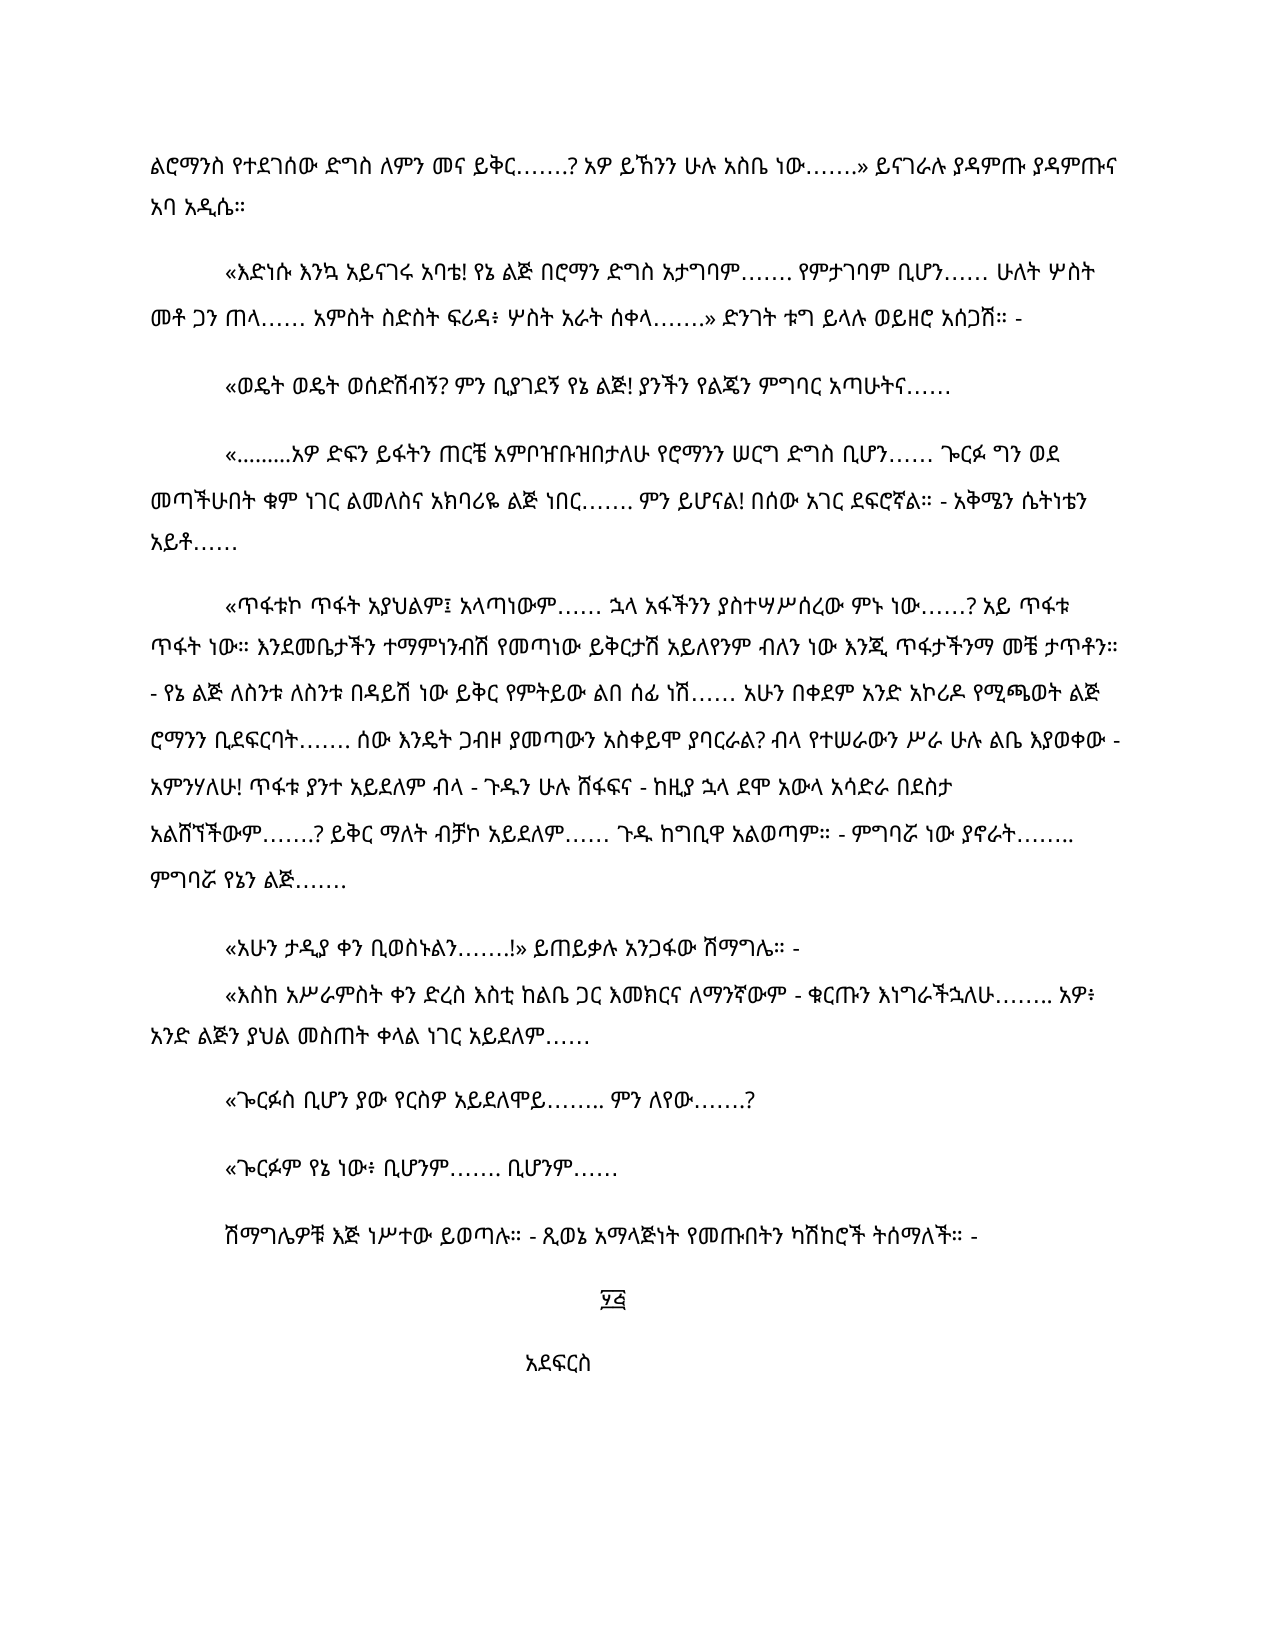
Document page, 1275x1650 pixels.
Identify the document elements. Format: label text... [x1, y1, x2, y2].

text «ወዴት ወዴት ወሰድሽብኝ? ምን ቢያገደኝ የኔ ልጅ! ያንችን የልጄን ምግባር አጣሁትና…… [150, 370, 1125, 401]
text «ጐርፉም የኔ ነው፥ ቢሆንም……. ቢሆንም…… [150, 1152, 1125, 1183]
text «ጐርፉስ ቢሆን ያው የርስዎ አይደለሞይ…….. ምን ለየው…….? [150, 1084, 1125, 1116]
text «እድነሱ እንኳ አይናገሩ አባቴ! የኔ ልጅ በሮማን ድግስ አታግባም……. የምታገባም ቢሆን…… ሁለት ሦስት መቶ ጋን ጠላ…… አምስት ስድስት ፍሪዳ፥ ሦስት አራት ሰቀላ…….» ድንገት ቱግ ይላሉ ወይዘሮ አሰጋሽ። - [150, 255, 1125, 333]
text «አሁን ታዲያ ቀን ቢወስኑልን…….!» ይጠይቃሉ አንጋፋው ሽማግሌ። - «እስከ አሥራምስት ቀን ድረስ እስቲ ከልቤ ጋር እመክርና ለማንኛውም - ቁርጡን እነግራችኋለሁ…….. አዎ፥ አንድ ልጅን ያህል መስጠት ቀላል ነገር አይደለም…… [150, 932, 1125, 1050]
text ፶፭ [150, 1287, 1125, 1314]
text «ጥፋቱኮ ጥፋት አያህልም፤ አላጣነውም…… ኋላ አፋችንን ያስተሣሥሰረው ምኑ ነው……? አይ ጥፋቱ ጥፋት ነው። እንደመቤታችን ተማምነንብሽ የመጣነው ይቅርታሽ አይለየንም ብለን ነው እንጂ ጥፋታችንማ መቼ ታጥቶን። - የኔ ልጅ ለስንቱ ለስንቱ በዳይሽ ነው ይቅር የምትይው ልበ ሰፊ ነሽ…… አሁን በቀደም አንድ አኮሪዶ የሚጫወት ልጅ ሮማንን ቢደፍርባት……. ሰው እንዴት ጋብዞ ያመጣውን አስቀይሞ ያባርራል? ብላ የተሠራውን ሥራ ሁሉ ልቤ እያወቀው - አምንሃለሁ! ጥፋቱ ያንተ አይደለም ብላ - ጉዱን ሁሉ ሸፋፍና - ከዚያ ኋላ ደሞ አውላ አሳድራ በደስታ አልሸኘችውም…….? ይቅር ማለት ብቻኮ አይደለም…… ጉዱ ከግቢዋ አልወጣም። - ምግባሯ ነው ያኖራት…….. ምግባሯ የኔን ልጅ……. [150, 590, 1125, 896]
text «………አዎ ድፍን ይፋትን ጠርቼ አምቦዠቡዝበታለሁ የሮማንን ሠርግ ድግስ ቢሆን…… ጐርፉ ግን ወደ መጣችሁበት ቁም ነገር ልመለስና አክባሪዬ ልጅ ነበር……. ምን ይሆናል! በሰው አገር ደፍሮኛል። - አቅሜን ሴትነቴን አይቶ…… [150, 438, 1125, 556]
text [150, 150, 1125, 221]
text ሽማግሌዎቹ እጅ ነሥተው ይወጣሉ። - ጺወኔ አማላጅነት የመጡበትን ካሽከሮች ትሰማለች። - [150, 1220, 1125, 1251]
text አደፍርስ [150, 1351, 1125, 1377]
